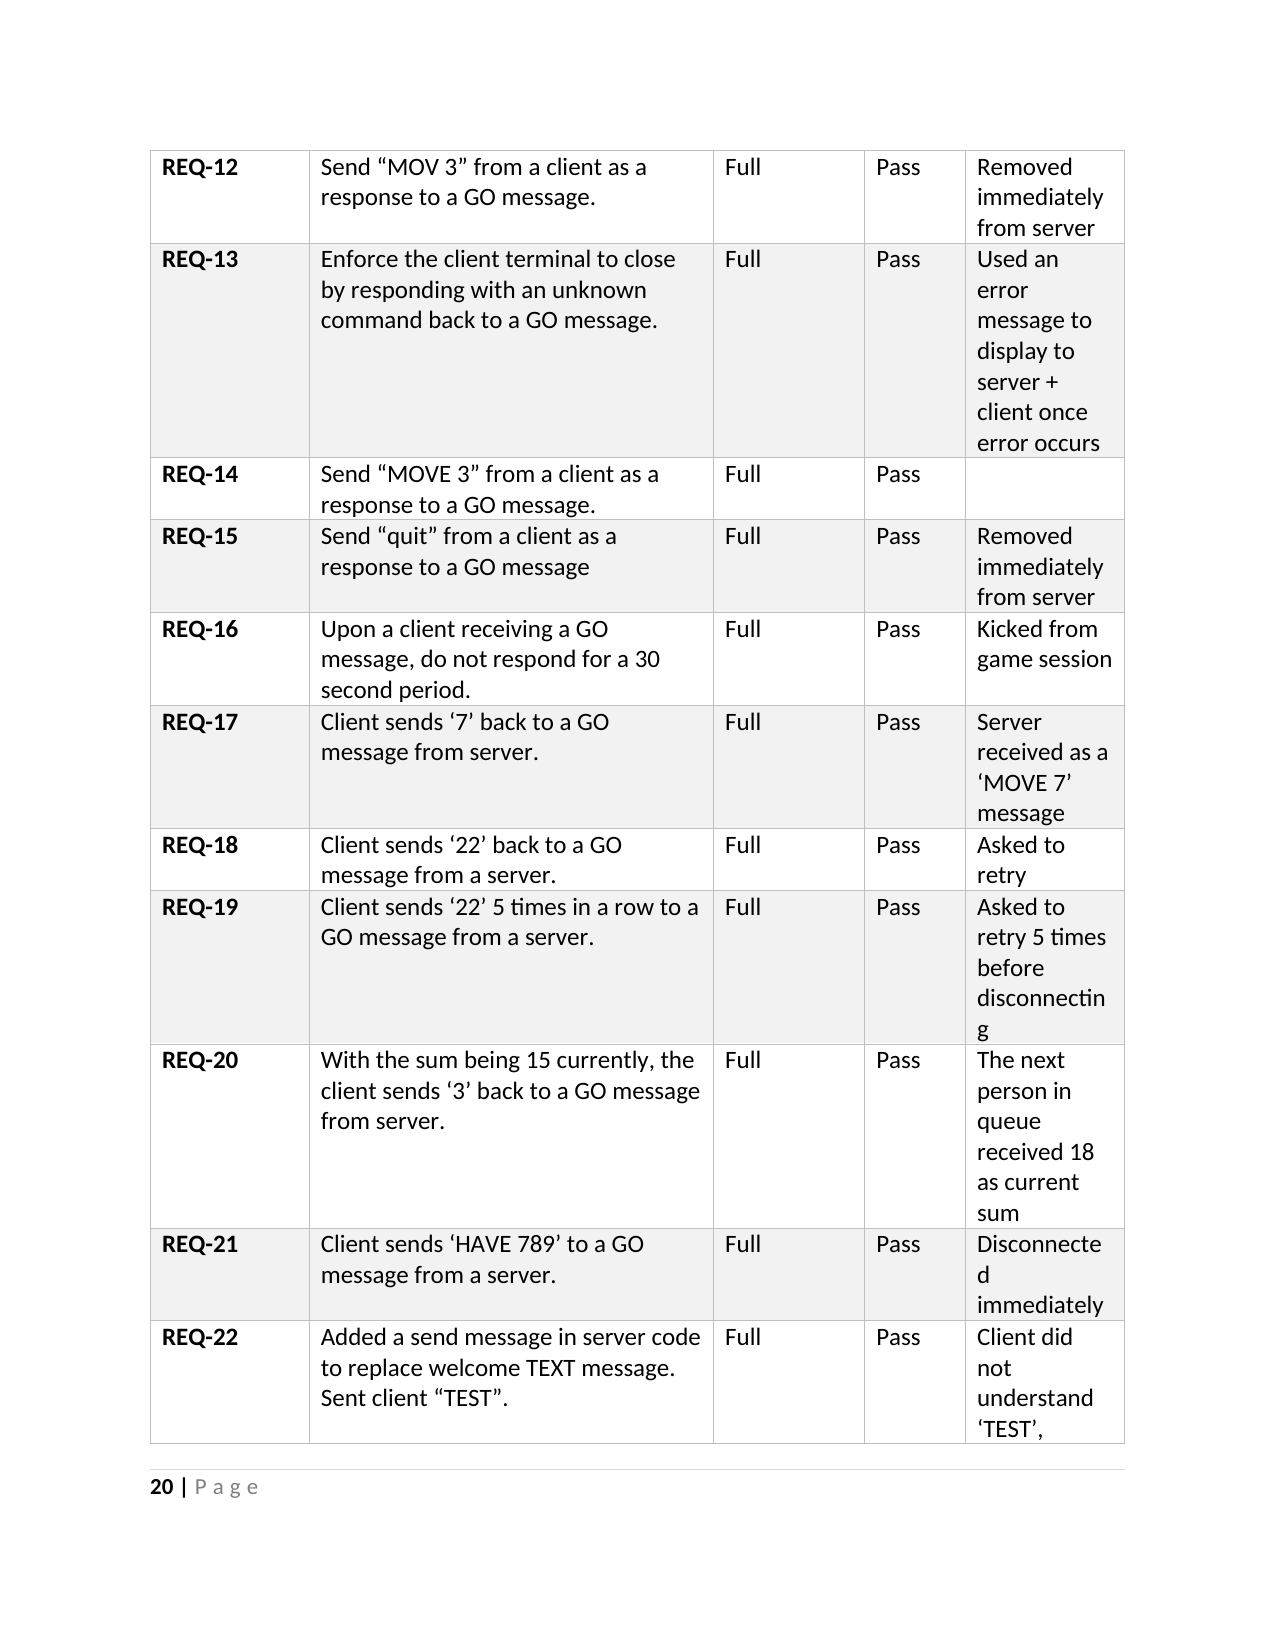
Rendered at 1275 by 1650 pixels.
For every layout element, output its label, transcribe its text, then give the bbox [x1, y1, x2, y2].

table_cell Pass [865, 1229, 965, 1320]
table_cell Disconnected immediately [966, 1229, 1124, 1320]
table_cell Client sends ‘7’ back to a GO message from server. [310, 706, 713, 828]
table_cell REQ-19 [151, 891, 309, 1043]
table_cell REQ-20 [151, 1045, 309, 1228]
table_cell Asked to retry 5 times before disconnecting [966, 891, 1124, 1043]
table_cell Used an error message to display to server + client once error occurs [966, 244, 1124, 457]
table_cell Enforce the client terminal to close by responding with an unknown command back to a GO message. [310, 244, 713, 457]
table_cell REQ-17 [151, 706, 309, 828]
table_cell Pass [865, 244, 965, 457]
table_cell [966, 458, 1124, 519]
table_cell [310, 1321, 713, 1443]
table_cell Pass [865, 829, 965, 890]
table_cell Pass [865, 151, 965, 243]
table_cell REQ-13 [151, 244, 309, 457]
table_cell Client sends ‘22’ 5 times in a row to a GO message from a server. [310, 891, 713, 1043]
table_cell Removed immediately from server [966, 520, 1124, 612]
table_cell REQ-18 [151, 829, 309, 890]
table_cell Full [714, 458, 864, 519]
table_cell Server received as a ‘MOVE 7’ message [966, 706, 1124, 828]
table_cell Full [714, 151, 864, 243]
table_cell Send “quit” from a client as a response to a GO message [310, 520, 713, 612]
table_cell With the sum being 15 currently, the client sends ‘3’ back to a GO message from server. [310, 1045, 713, 1228]
table_cell Pass [865, 1321, 965, 1443]
table_cell Full [714, 829, 864, 890]
table_cell Send “MOVE 3” from a client as a response to a GO message. [310, 458, 713, 519]
table_cell Full [714, 891, 864, 1043]
table_cell REQ-12 [151, 151, 309, 243]
table_cell Full [714, 520, 864, 612]
table_cell REQ-14 [151, 458, 309, 519]
table_cell Full [714, 1229, 864, 1320]
table_cell Full [714, 706, 864, 828]
table_cell REQ-16 [151, 613, 309, 704]
table_cell Upon a client receiving a GO message, do not respond for a 30 second period. [310, 613, 713, 704]
table_cell Kicked from game session [966, 613, 1124, 704]
table_cell REQ-15 [151, 520, 309, 612]
table_cell Pass [865, 613, 965, 704]
table_cell Full [714, 244, 864, 457]
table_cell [966, 1321, 1124, 1443]
table_cell Pass [865, 706, 965, 828]
table_cell Removed immediately from server [966, 151, 1124, 243]
table_cell REQ-22 [151, 1321, 309, 1443]
table_cell Send “MOV 3” from a client as a response to a GO message. [310, 151, 713, 243]
table_cell Pass [865, 1045, 965, 1228]
table_cell Full [714, 613, 864, 704]
table_cell Pass [865, 891, 965, 1043]
table_cell Asked to retry [966, 829, 1124, 890]
table_cell REQ-21 [151, 1229, 309, 1320]
table_cell The next person in queue received 18 as current sum [966, 1045, 1124, 1228]
table_cell Client sends ‘22’ back to a GO message from a server. [310, 829, 713, 890]
table_cell Pass [865, 520, 965, 612]
table_cell Pass [865, 458, 965, 519]
table_cell Full [714, 1045, 864, 1228]
table_cell Full [714, 1321, 864, 1443]
table_cell Client sends ‘HAVE 789’ to a GO message from a server. [310, 1229, 713, 1320]
